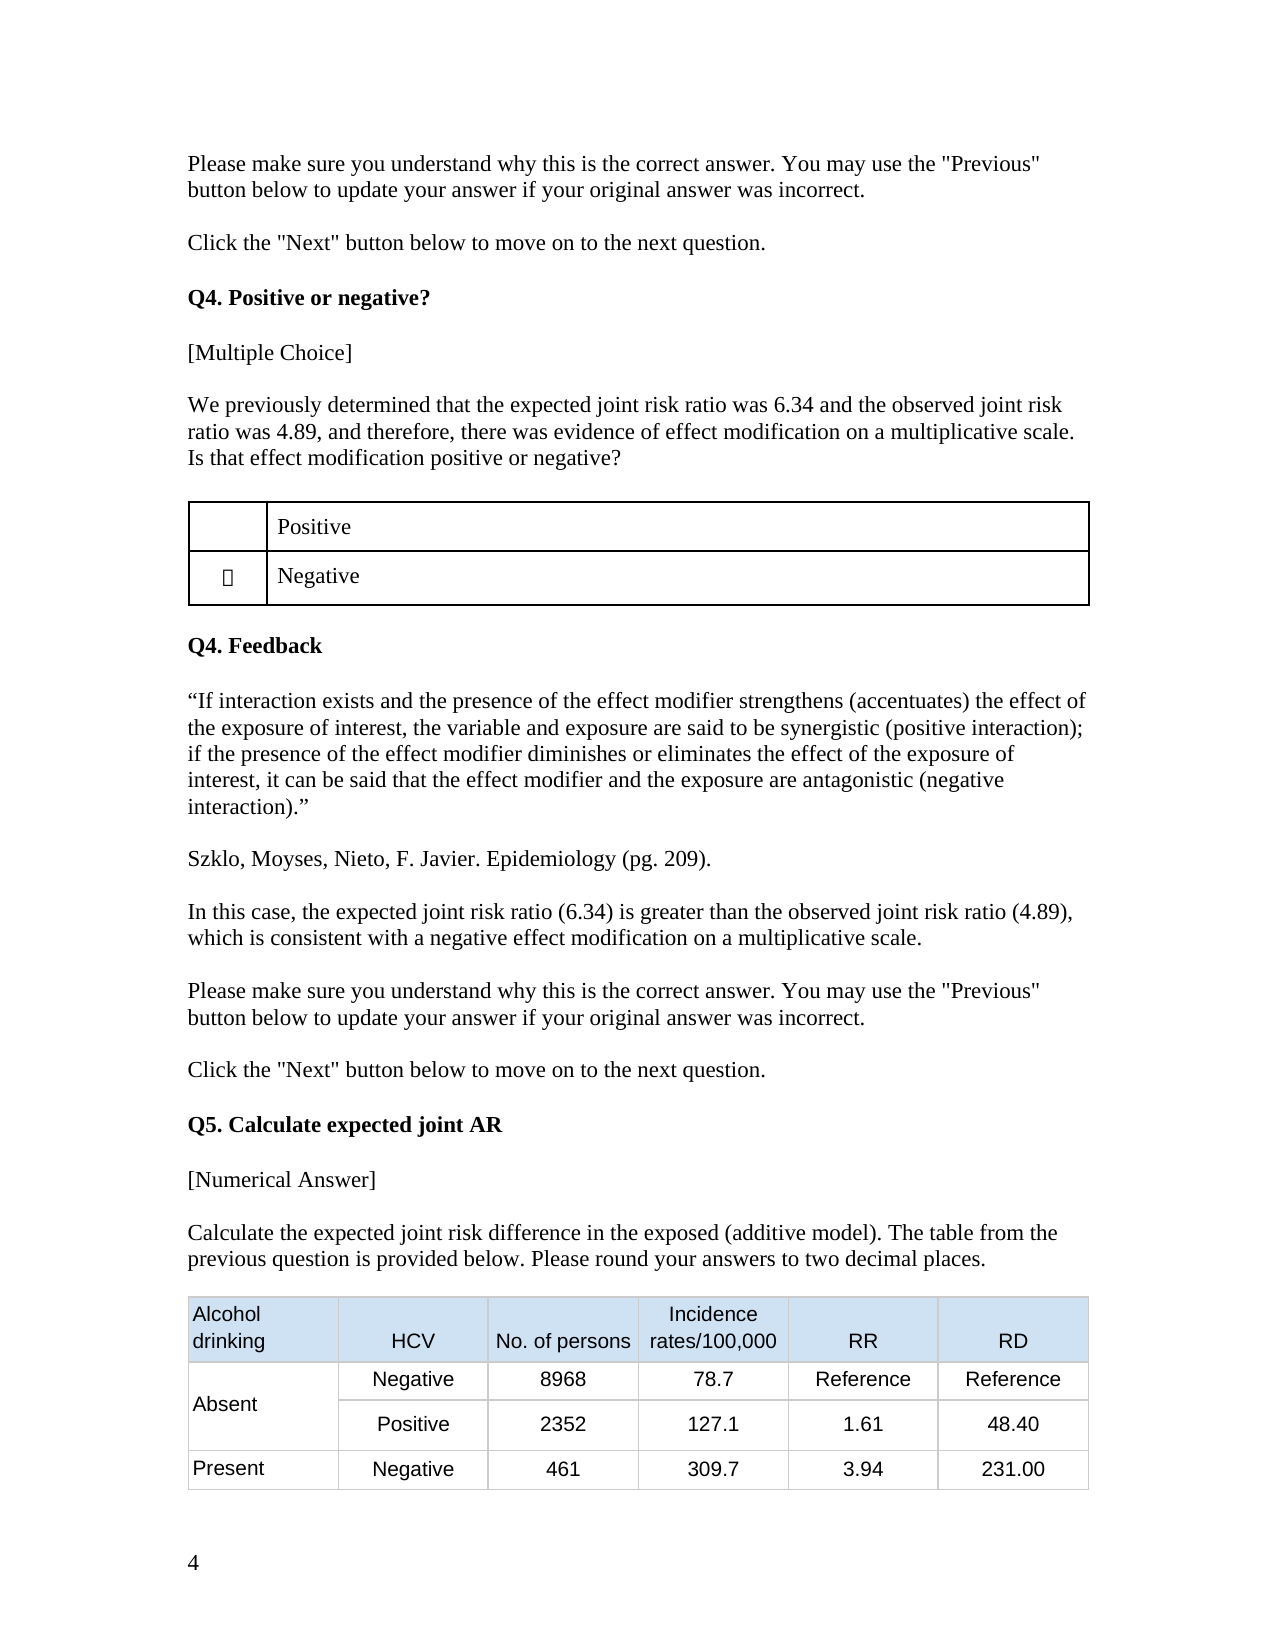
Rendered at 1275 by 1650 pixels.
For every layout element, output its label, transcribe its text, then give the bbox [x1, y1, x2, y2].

text In this case, the expected joint risk ratio (6.34) is greater than the observed joint risk ratio (4.89), which is consistent with a negative effect modification on a multiplicative scale. [187, 898, 1087, 951]
subtitle Click the "Next" button below to move on to the next question. [187, 229, 1087, 255]
subtitle Q4. Positive or negative? [187, 284, 1087, 310]
table_cell Negative [268, 552, 1088, 604]
subtitle Q5. Calculate expected joint AR [187, 1111, 1087, 1137]
table_cell 3.94 [789, 1451, 937, 1489]
table_cell 48.40 [939, 1401, 1088, 1450]
table_cell Negative [339, 1363, 487, 1399]
subtitle Q4. Feedback [187, 632, 1087, 659]
text Calculate the expected joint risk difference in the exposed (additive model). The table from the previous question is provided below. Please round your answers to two decimal places. [187, 1218, 1087, 1271]
table_cell Present [189, 1451, 338, 1489]
table_cell 8968 [489, 1363, 638, 1399]
table_header [190, 503, 266, 550]
table_header HCV [339, 1298, 487, 1361]
table_cell 1.61 [789, 1401, 937, 1450]
table_header Alcohol drinking [189, 1298, 338, 1361]
table_cell 2352 [489, 1401, 638, 1450]
table_cell 309.7 [639, 1451, 788, 1489]
table_cell Negative [339, 1451, 487, 1489]
table_header Positive [268, 503, 1088, 550]
text Szklo, Moyses, Nieto, F. Javier. Epidemiology (pg. 209). [187, 845, 1087, 872]
table_cell Reference [939, 1363, 1088, 1399]
text Please make sure you understand why this is the correct answer. You may use the "Previous" button below to update your answer if your original answer was incorrect. [187, 150, 1087, 203]
table_header RR [789, 1298, 937, 1361]
table_cell 78.7 [639, 1363, 788, 1399]
table_header RD [939, 1298, 1088, 1361]
table_cell Reference [789, 1363, 937, 1399]
table_cell ✅ [190, 552, 266, 604]
text Please make sure you understand why this is the correct answer. You may use the "Previous" button below to update your answer if your original answer was incorrect. [187, 977, 1087, 1030]
text Click the "Next" button below to move on to the next question. [187, 1056, 1087, 1083]
table_cell 461 [489, 1451, 638, 1489]
table_cell Absent [189, 1363, 338, 1450]
table_header Incidence rates/100,000 [639, 1298, 788, 1361]
text “If interaction exists and the presence of the effect modifier strengthens (accentuates) the effect of the exposure of interest, the variable and exposure are said to be synergistic (positive interaction); if the presence of the effect modifier diminishes or eliminates the effect of the exposure of interest, it can be said that the effect modifier and the exposure are antagonistic (negative interaction).” [187, 687, 1087, 819]
table_cell Positive [339, 1401, 487, 1450]
table_cell 231.00 [939, 1451, 1088, 1489]
text [Numerical Answer] [187, 1166, 1087, 1192]
table_cell 127.1 [639, 1401, 788, 1450]
text We previously determined that the expected joint risk ratio was 6.34 and the observed joint risk ratio was 4.89, and therefore, there was evidence of effect modification on a multiplicative scale. Is that effect modification positive or negative? [187, 391, 1087, 470]
text [Multiple Choice] [187, 339, 1087, 365]
table_header No. of persons [489, 1298, 638, 1361]
